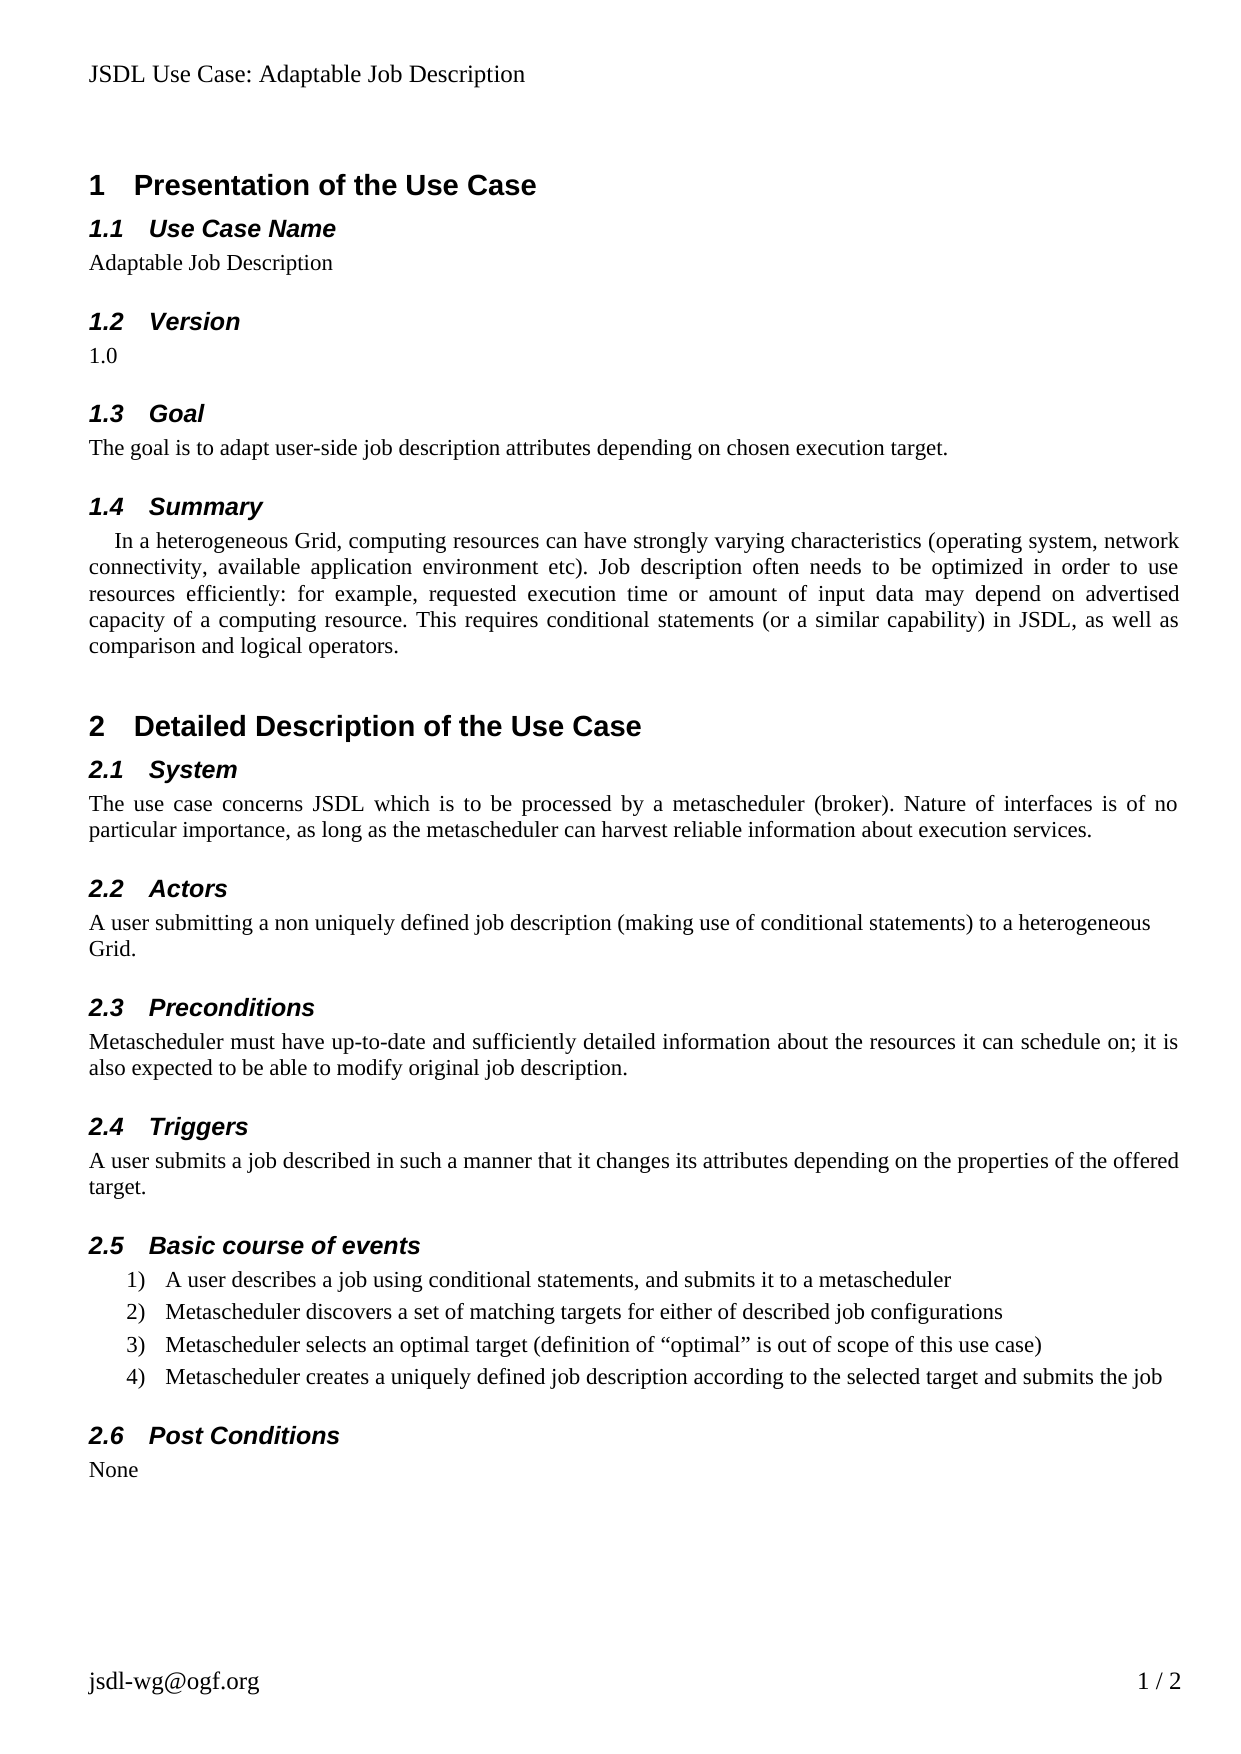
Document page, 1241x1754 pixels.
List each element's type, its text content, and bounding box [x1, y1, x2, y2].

text In a heterogeneous Grid, computing resources can have strongly varying characteristics (operating system, network connectivity, available application environment etc). Job description often needs to be optimized in order to use resources efficiently: for example, requested execution time or amount of input data may depend on advertised capacity of a computing resource. This requires conditional statements (or a similar capability) in JSDL, as well as comparison and logical operators. [89, 527, 1181, 659]
subtitle Post Conditions [89, 1421, 1181, 1450]
subtitle System [89, 755, 1181, 783]
list Metascheduler discovers a set of matching targets for either of described job configurations [126, 1298, 1181, 1324]
text 1.0 [89, 342, 1181, 368]
subtitle Version [89, 307, 1181, 336]
subtitle Preconditions [89, 993, 1181, 1021]
subtitle Presentation of the Use Case [89, 168, 1181, 202]
subtitle Goal [89, 399, 1181, 428]
text The use case concerns JSDL which is to be processed by a metascheduler (broker). Nature of interfaces is of no particular importance, as long as the metascheduler can harvest reliable information about execution services. [89, 790, 1181, 842]
list Metascheduler creates a uniquely defined job description according to the selected target and submits the job [126, 1363, 1181, 1390]
subtitle Detailed Description of the Use Case [89, 709, 1181, 742]
list Metascheduler selects an optimal target (definition of “optimal” is out of scope of this use case) [126, 1331, 1181, 1357]
text A user submits a job described in such a manner that it changes its attributes depending on the properties of the offered target. [89, 1147, 1181, 1199]
subtitle Summary [89, 492, 1181, 521]
text Adaptable Job Description [89, 249, 1181, 276]
list A user describes a job using conditional statements, and submits it to a metascheduler [126, 1266, 1181, 1292]
text The goal is to adapt user-side job description attributes depending on chosen execution target. [89, 434, 1181, 461]
subtitle Triggers [89, 1112, 1181, 1140]
subtitle Actors [89, 874, 1181, 902]
text None [89, 1456, 1181, 1482]
text A user submitting a non uniquely defined job description (making use of conditional statements) to a heterogeneous Grid. [89, 909, 1181, 961]
subtitle Basic course of events [89, 1231, 1181, 1259]
subtitle Use Case Name [89, 214, 1181, 243]
text Metascheduler must have up-to-date and sufficiently detailed information about the resources it can schedule on; it is also expected to be able to modify original job description. [89, 1028, 1181, 1080]
